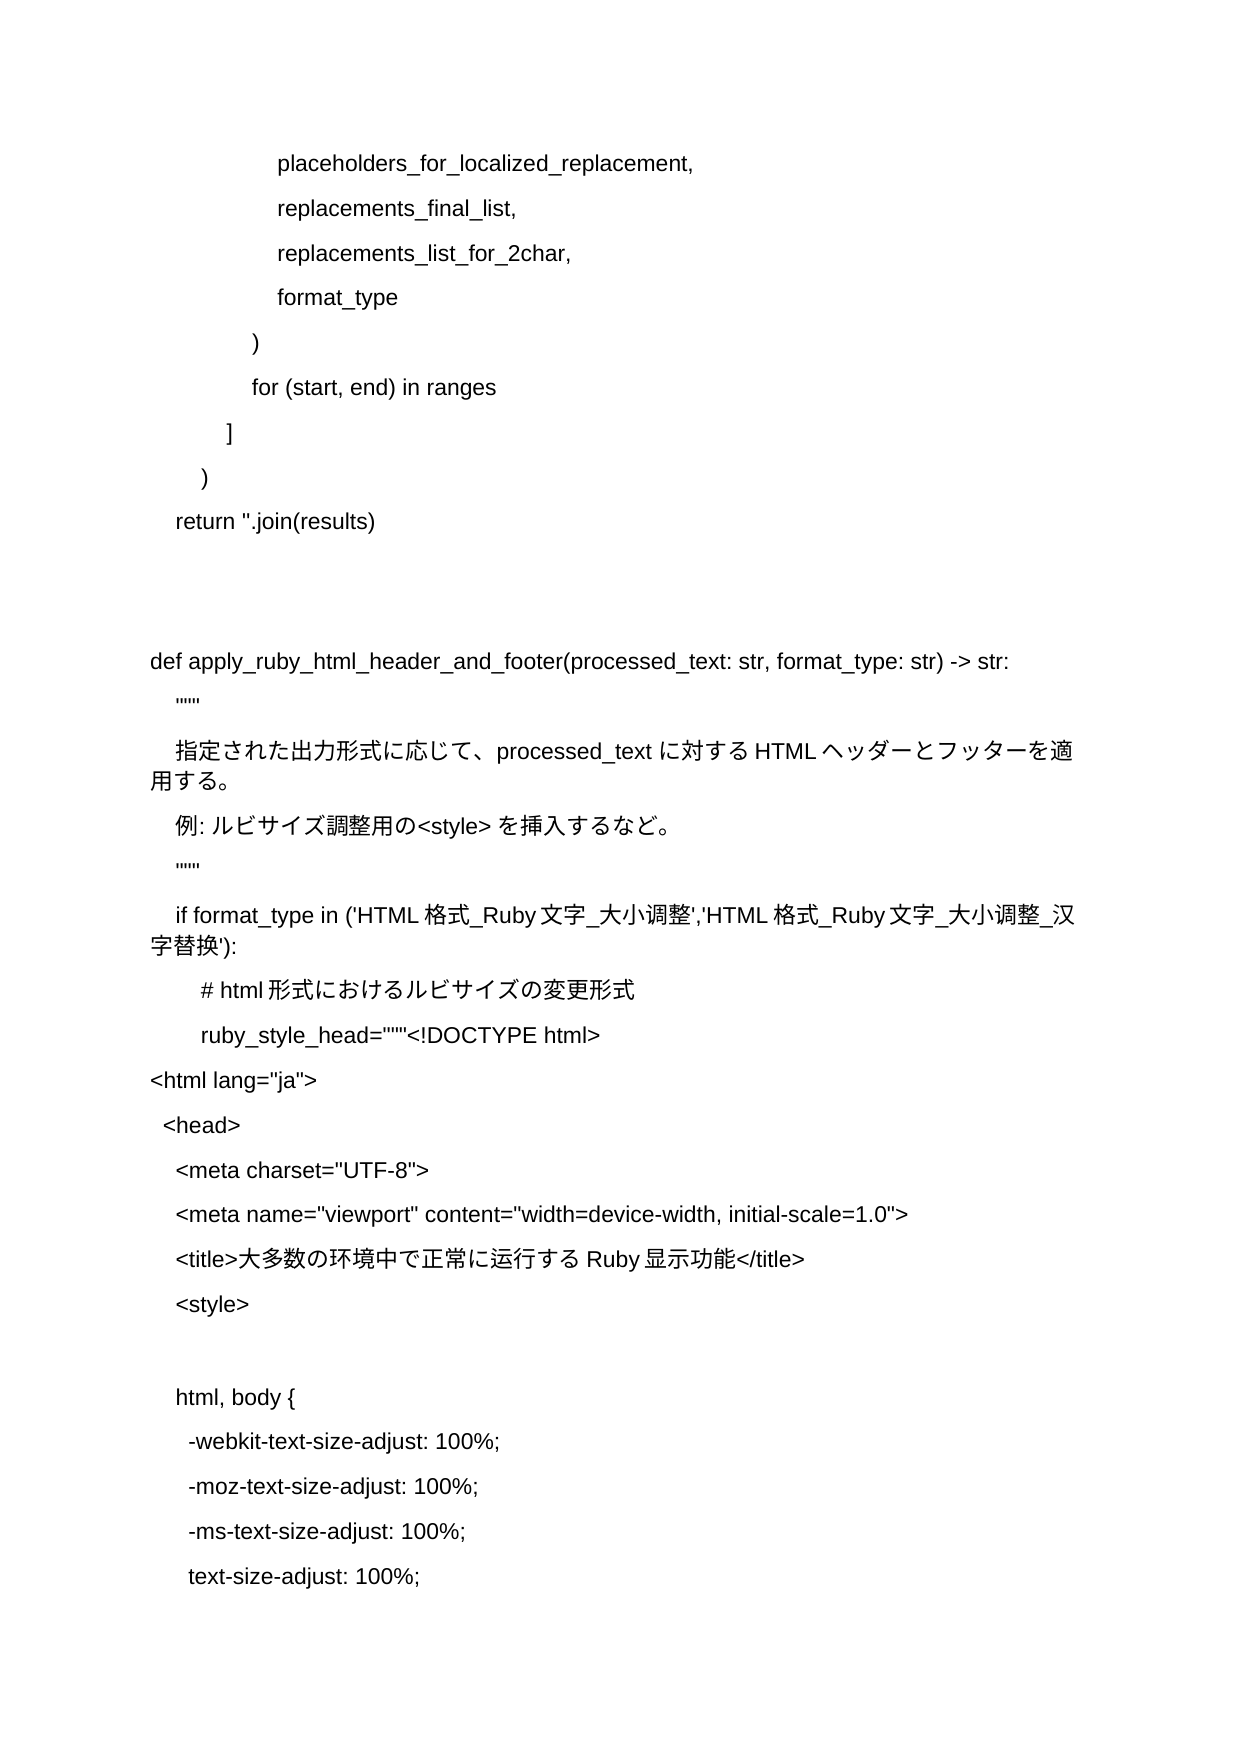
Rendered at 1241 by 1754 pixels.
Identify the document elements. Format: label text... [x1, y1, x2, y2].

text <html lang="ja"> [150, 1067, 1090, 1093]
text <style> [150, 1291, 1090, 1317]
text ruby_style_head="""<!DOCTYPE html> [150, 1022, 1090, 1049]
text <title>大多数の环境中で正常に运行するRuby显示功能</title> [150, 1246, 1090, 1273]
text text-size-adjust: 100%; [150, 1563, 1090, 1589]
text return ''.join(results) [150, 508, 1090, 535]
text replacements_list_for_2char, [150, 239, 1090, 266]
text ] [150, 419, 1090, 445]
text 指定された出力形式に応じて、processed_text に対するHTMLヘッダーとフッターを適用する。 [150, 738, 1090, 794]
text -webkit-text-size-adjust: 100%; [150, 1428, 1090, 1454]
text # html形式におけるルビサイズの変更形式 [150, 977, 1090, 1004]
text replacements_final_list, [150, 195, 1090, 221]
text def apply_ruby_html_header_and_footer(processed_text: str, format_type: str) -> str: [150, 648, 1090, 675]
text """ [150, 693, 1090, 719]
text placeholders_for_localized_replacement, [150, 150, 1090, 176]
text for (start, end) in ranges [150, 374, 1090, 400]
text 例: ルビサイズ調整用の<style> を挿入するなど。 [150, 813, 1090, 839]
text <meta charset="UTF-8"> [150, 1157, 1090, 1183]
text -moz-text-size-adjust: 100%; [150, 1473, 1090, 1499]
text """ [150, 858, 1090, 884]
text if format_type in ('HTML格式_Ruby文字_大小调整','HTML格式_Ruby文字_大小调整_汉字替换'): [150, 902, 1090, 959]
text ) [150, 463, 1090, 490]
text <head> [150, 1112, 1090, 1138]
text <meta name="viewport" content="width=device-width, initial-scale=1.0"> [150, 1201, 1090, 1228]
text html, body { [150, 1383, 1090, 1410]
text ) [150, 329, 1090, 356]
text -ms-text-size-adjust: 100%; [150, 1518, 1090, 1544]
text format_type [150, 284, 1090, 311]
